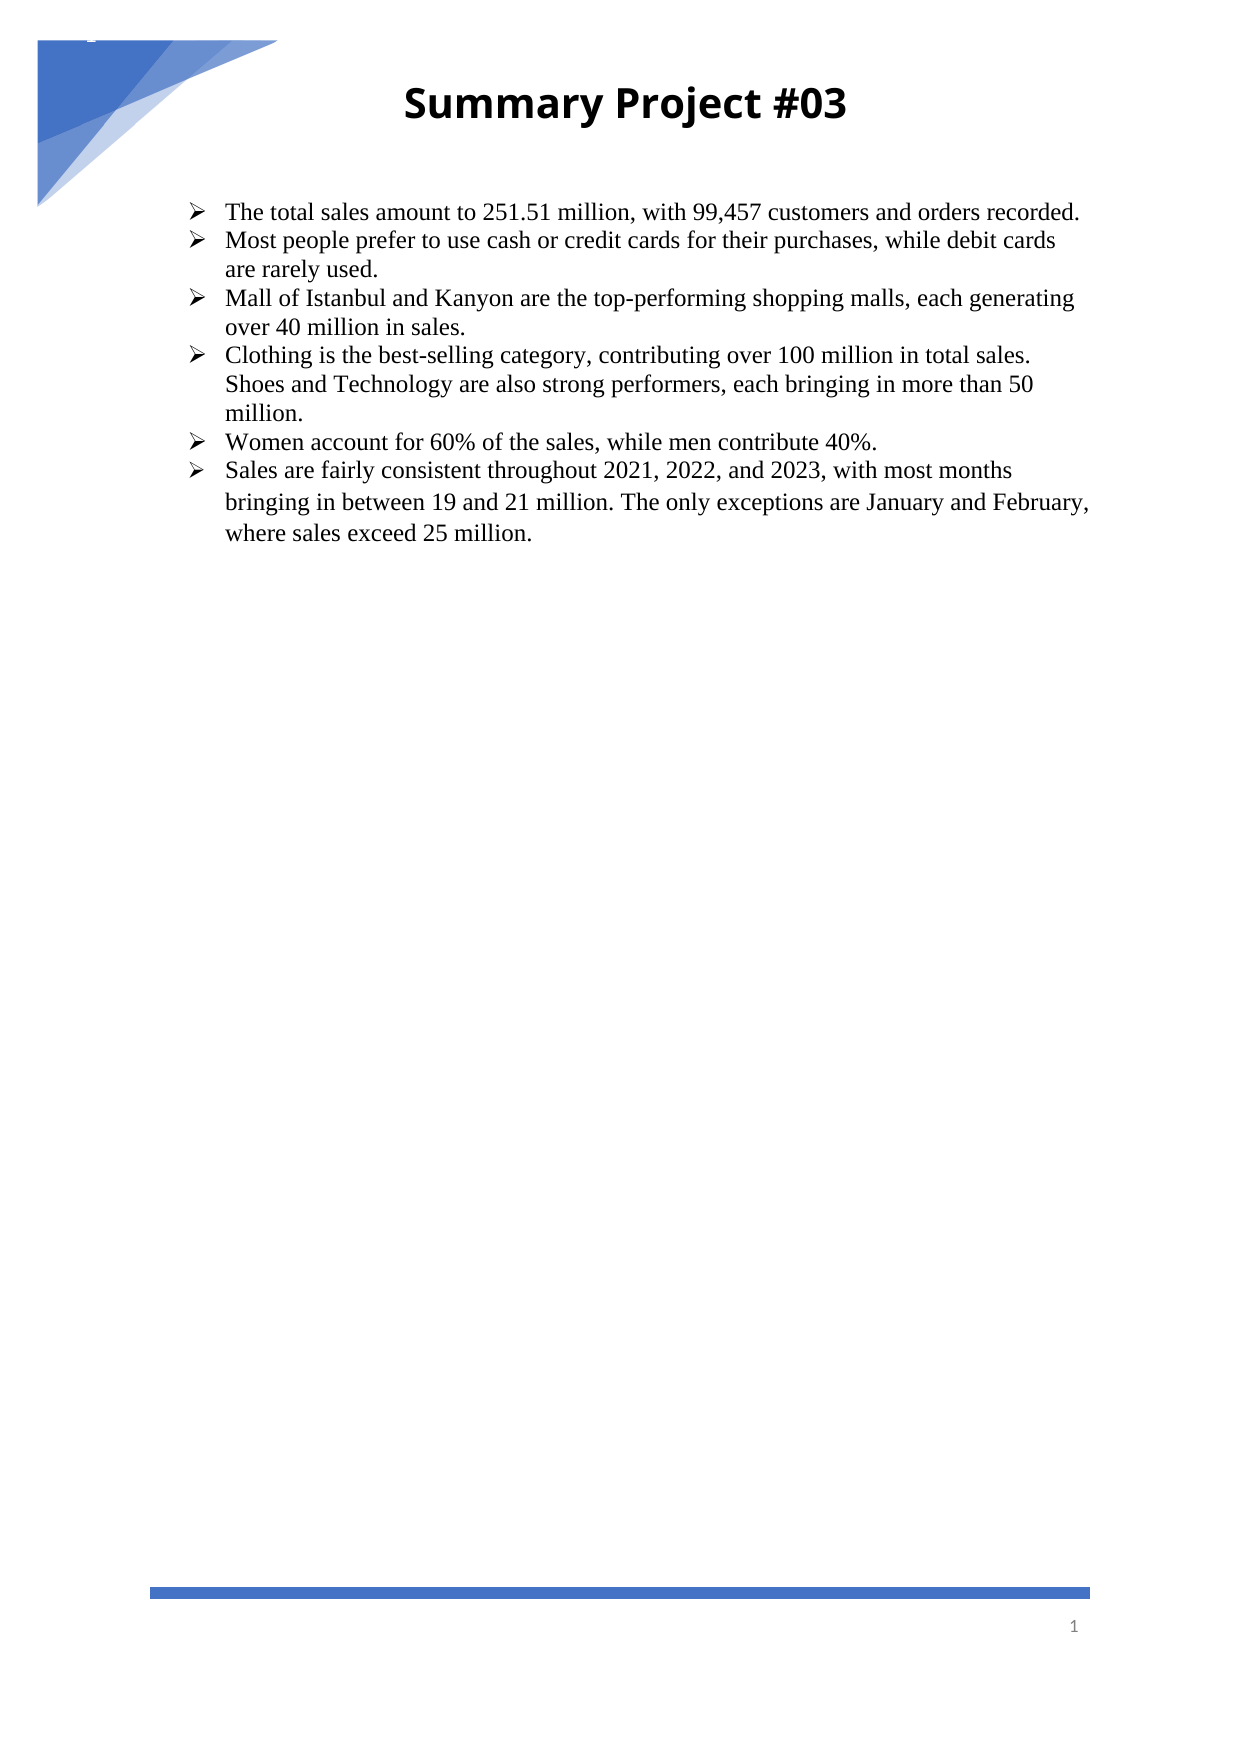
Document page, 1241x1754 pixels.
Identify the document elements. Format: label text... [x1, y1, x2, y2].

list Clothing is the best-selling category, contributing over 100 million in total sales. Shoes and Technology are also strong performers, each bringing in more than 50 million. [187, 341, 1090, 427]
list Sales are fairly consistent throughout 2021, 2022, and 2023, with most months bringing in between 19 and 21 million. The only exceptions are January and February, where sales exceed 25 million. [187, 456, 1090, 546]
list Most people prefer to use cash or credit cards for their purchases, while debit cards are rarely used. [187, 226, 1090, 283]
list The total sales amount to 251.51 million, with 99,457 customers and orders recorded. [187, 197, 1090, 226]
list Mall of Istanbul and Kanyon are the top-performing shopping malls, each generating over 40 million in sales. [187, 283, 1090, 341]
list Women account for 60% of the sales, while men contribute 40%. [187, 427, 1090, 456]
picture [37, 40, 279, 209]
